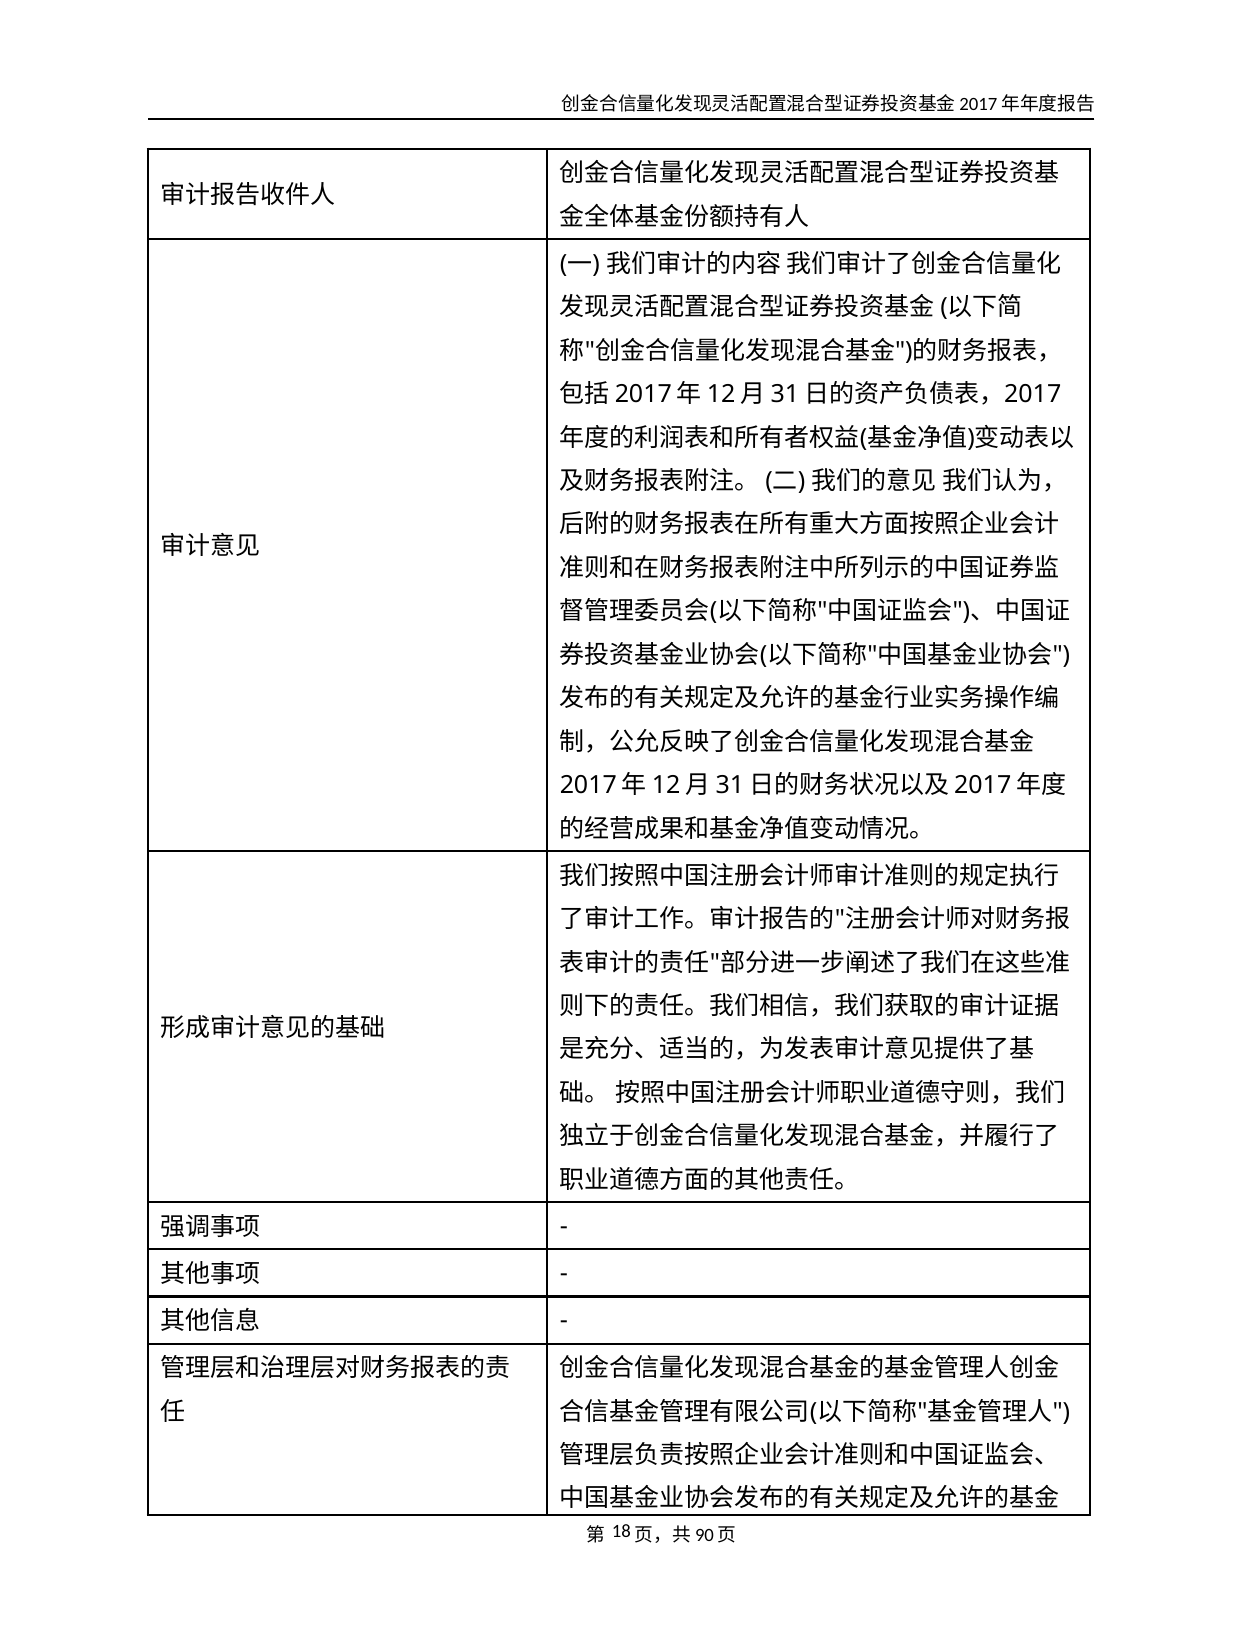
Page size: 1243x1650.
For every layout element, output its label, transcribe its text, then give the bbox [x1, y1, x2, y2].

table_cell 形成审计意见的基础 [149, 852, 546, 1201]
table_cell 其他事项 [149, 1250, 546, 1295]
table_cell 审计报告收件人 [149, 150, 546, 238]
table_cell - [548, 1250, 1089, 1295]
table_cell 其他信息 [149, 1298, 546, 1342]
table_cell 我们按照中国注册会计师审计准则的规定执行了审计工作。审计报告的"注册会计师对财务报表审计的责任"部分进一步阐述了我们在这些准则下的责任。我们相信，我们获取的审计证据是充分、适当的，为发表审计意见提供了基础。 按照中国注册会计师职业道德守则，我们独立于创金合信量化发现混合基金，并履行了职业道德方面的其他责任。 [548, 852, 1089, 1201]
table_cell (一) 我们审计的内容 我们审计了创金合信量化发现灵活配置混合型证券投资基金 (以下简称"创金合信量化发现混合基金")的财务报表，包括2017年12月31日的资产负债表，2017年度的利润表和所有者权益(基金净值)变动表以及财务报表附注。 (二) 我们的意见 我们认为，后附的财务报表在所有重大方面按照企业会计准则和在财务报表附注中所列示的中国证券监督管理委员会(以下简称"中国证监会")、中国证券投资基金业协会(以下简称"中国基金业协会")发布的有关规定及允许的基金行业实务操作编制，公允反映了创金合信量化发现混合基金2017年12月31日的财务状况以及2017年度的经营成果和基金净值变动情况。 [548, 240, 1089, 850]
table_cell - [548, 1298, 1089, 1342]
table_cell 管理层和治理层对财务报表的责任 [149, 1345, 546, 1514]
table_cell - [548, 1203, 1089, 1248]
table_cell 创金合信量化发现灵活配置混合型证券投资基金全体基金份额持有人 [548, 150, 1089, 238]
table_cell 强调事项 [149, 1203, 546, 1248]
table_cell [548, 1345, 1089, 1514]
table_cell 审计意见 [149, 240, 546, 850]
